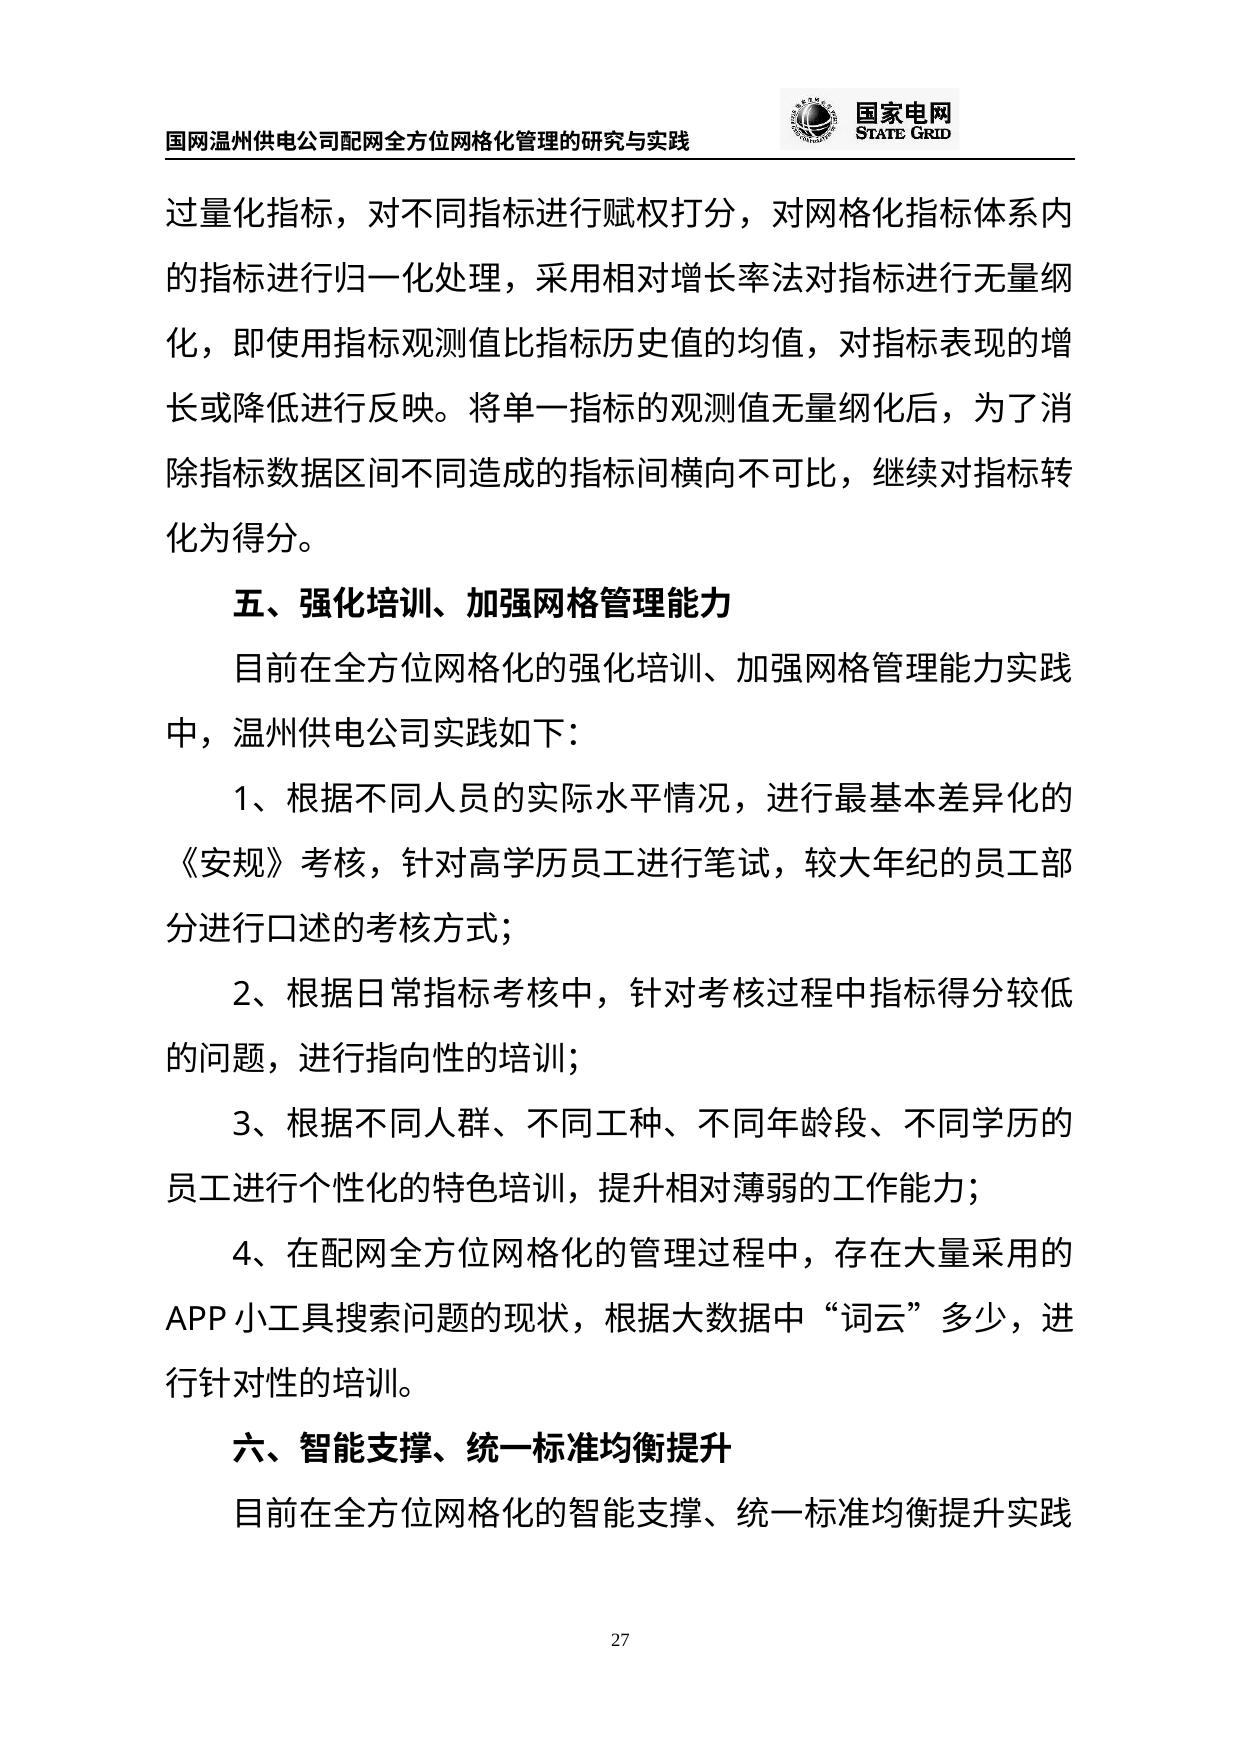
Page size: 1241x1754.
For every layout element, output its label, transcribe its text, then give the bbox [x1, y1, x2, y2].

text 4、在配网全方位网格化的管理过程中，存在大量采用的APP小工具搜索问题的现状，根据大数据中“词云”多少，进行针对性的培训。 [165, 1218, 1075, 1413]
text 3、根据不同人群、不同工种、不同年龄段、不同学历的员工进行个性化的特色培训，提升相对薄弱的工作能力； [165, 1088, 1075, 1218]
text 1、根据不同人员的实际水平情况，进行最基本差异化的《安规》考核，针对高学历员工进行笔试，较大年纪的员工部分进行口述的考核方式； [165, 763, 1075, 958]
text 目前在全方位网格化的智能支撑、统一标准均衡提升实践中，温州供电公司目前已经研发了网格化管理APP，在巡视过程发现的问题，随时进行图片上传，完成信息的录入以及问题的解答。 [165, 1478, 1075, 1543]
text 2、根据日常指标考核中，针对考核过程中指标得分较低的问题，进行指向性的培训； [165, 958, 1075, 1088]
text 目前在全方位网格化的强化培训、加强网格管理能力实践中，温州供电公司实践如下： [165, 633, 1075, 763]
picture [779, 88, 960, 150]
subtitle 六、智能支撑、统一标准均衡提升 [165, 1413, 1075, 1478]
subtitle 五、强化培训、加强网格管理能力 [165, 568, 1075, 633]
